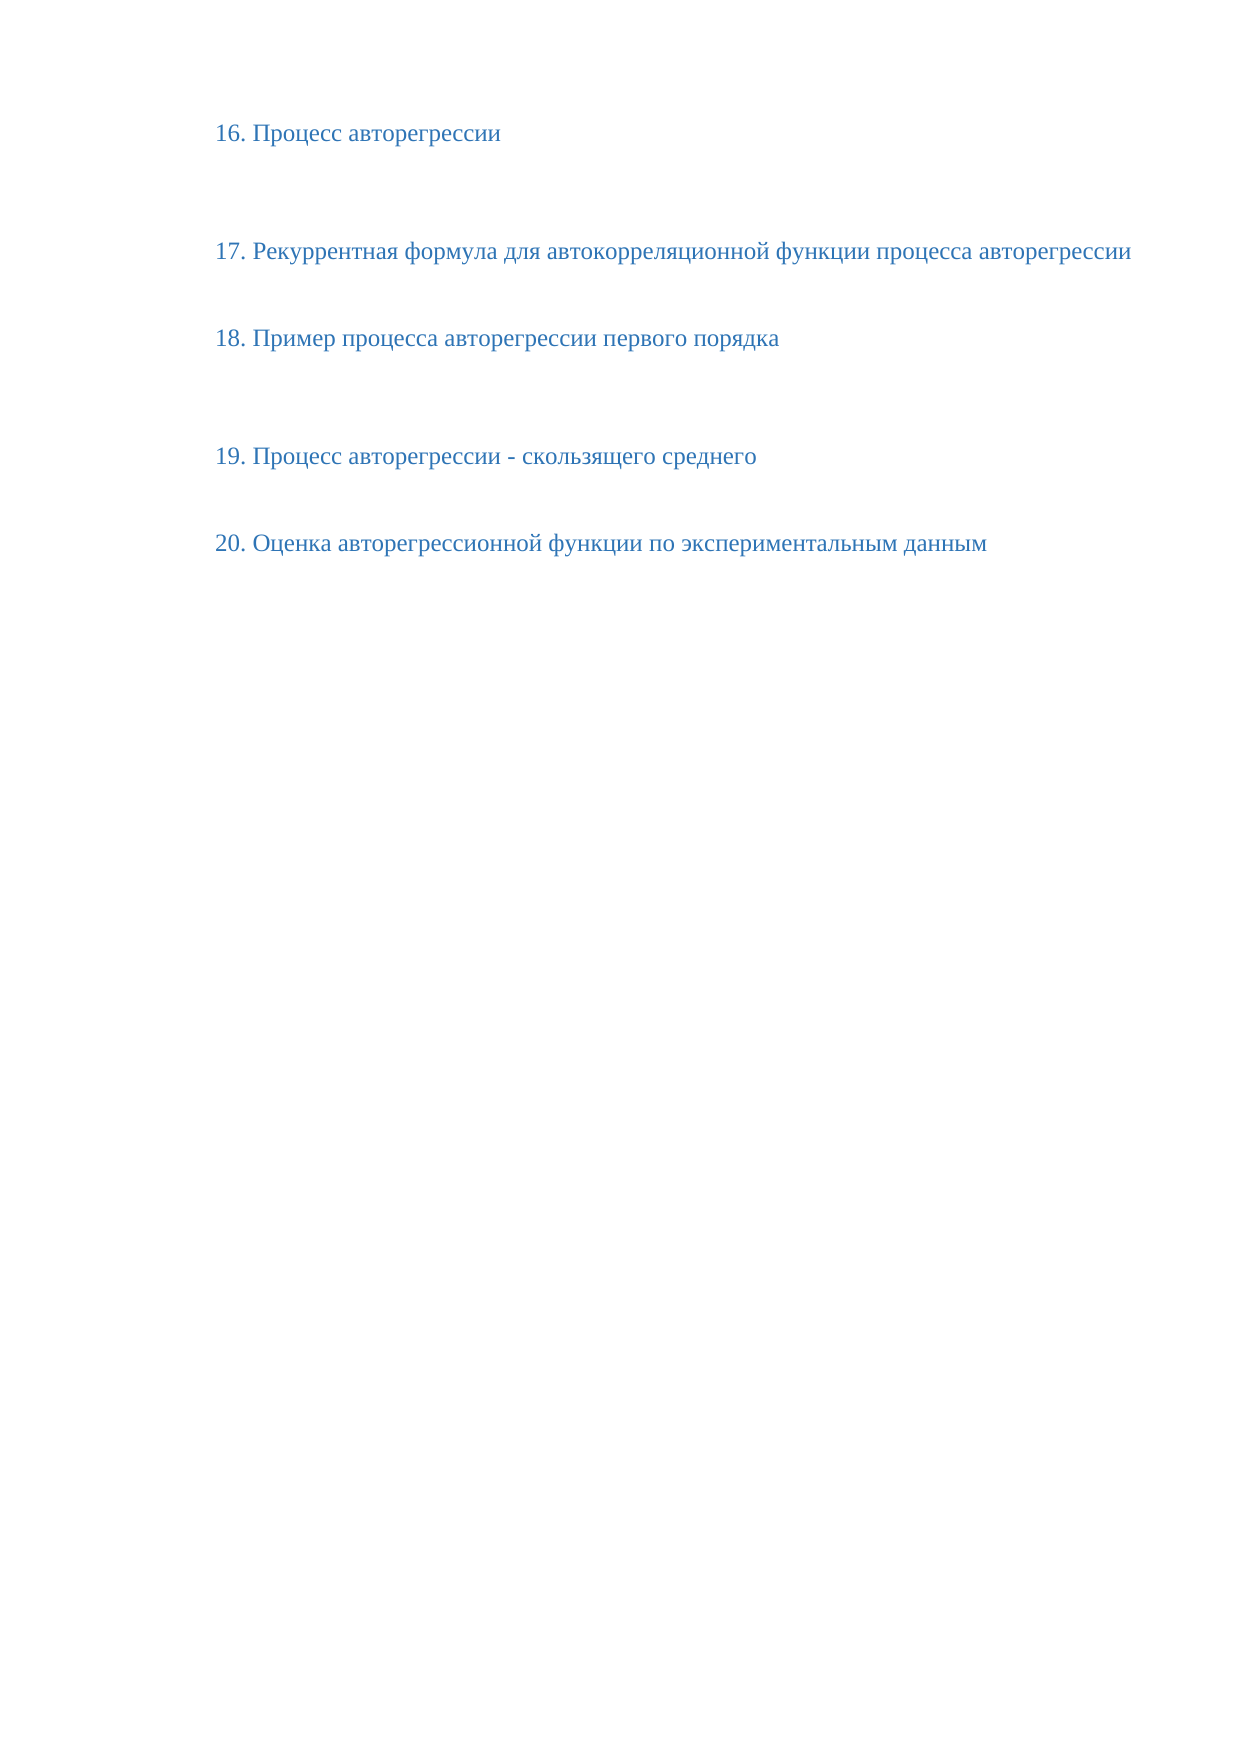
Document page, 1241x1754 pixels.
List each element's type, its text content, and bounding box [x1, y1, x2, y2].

subtitle Пример процесса авторегрессии первого порядка [215, 323, 1152, 352]
subtitle Процесс авторегрессии - скользящего среднего [215, 441, 1152, 470]
subtitle Рекуррентная формула для автокорреляционной функции процесса авторегрессии [215, 236, 1152, 265]
subtitle Оценка авторегрессионной функции по экспериментальным данным [215, 528, 1152, 557]
subtitle Процесс авторегрессии [215, 118, 1152, 147]
